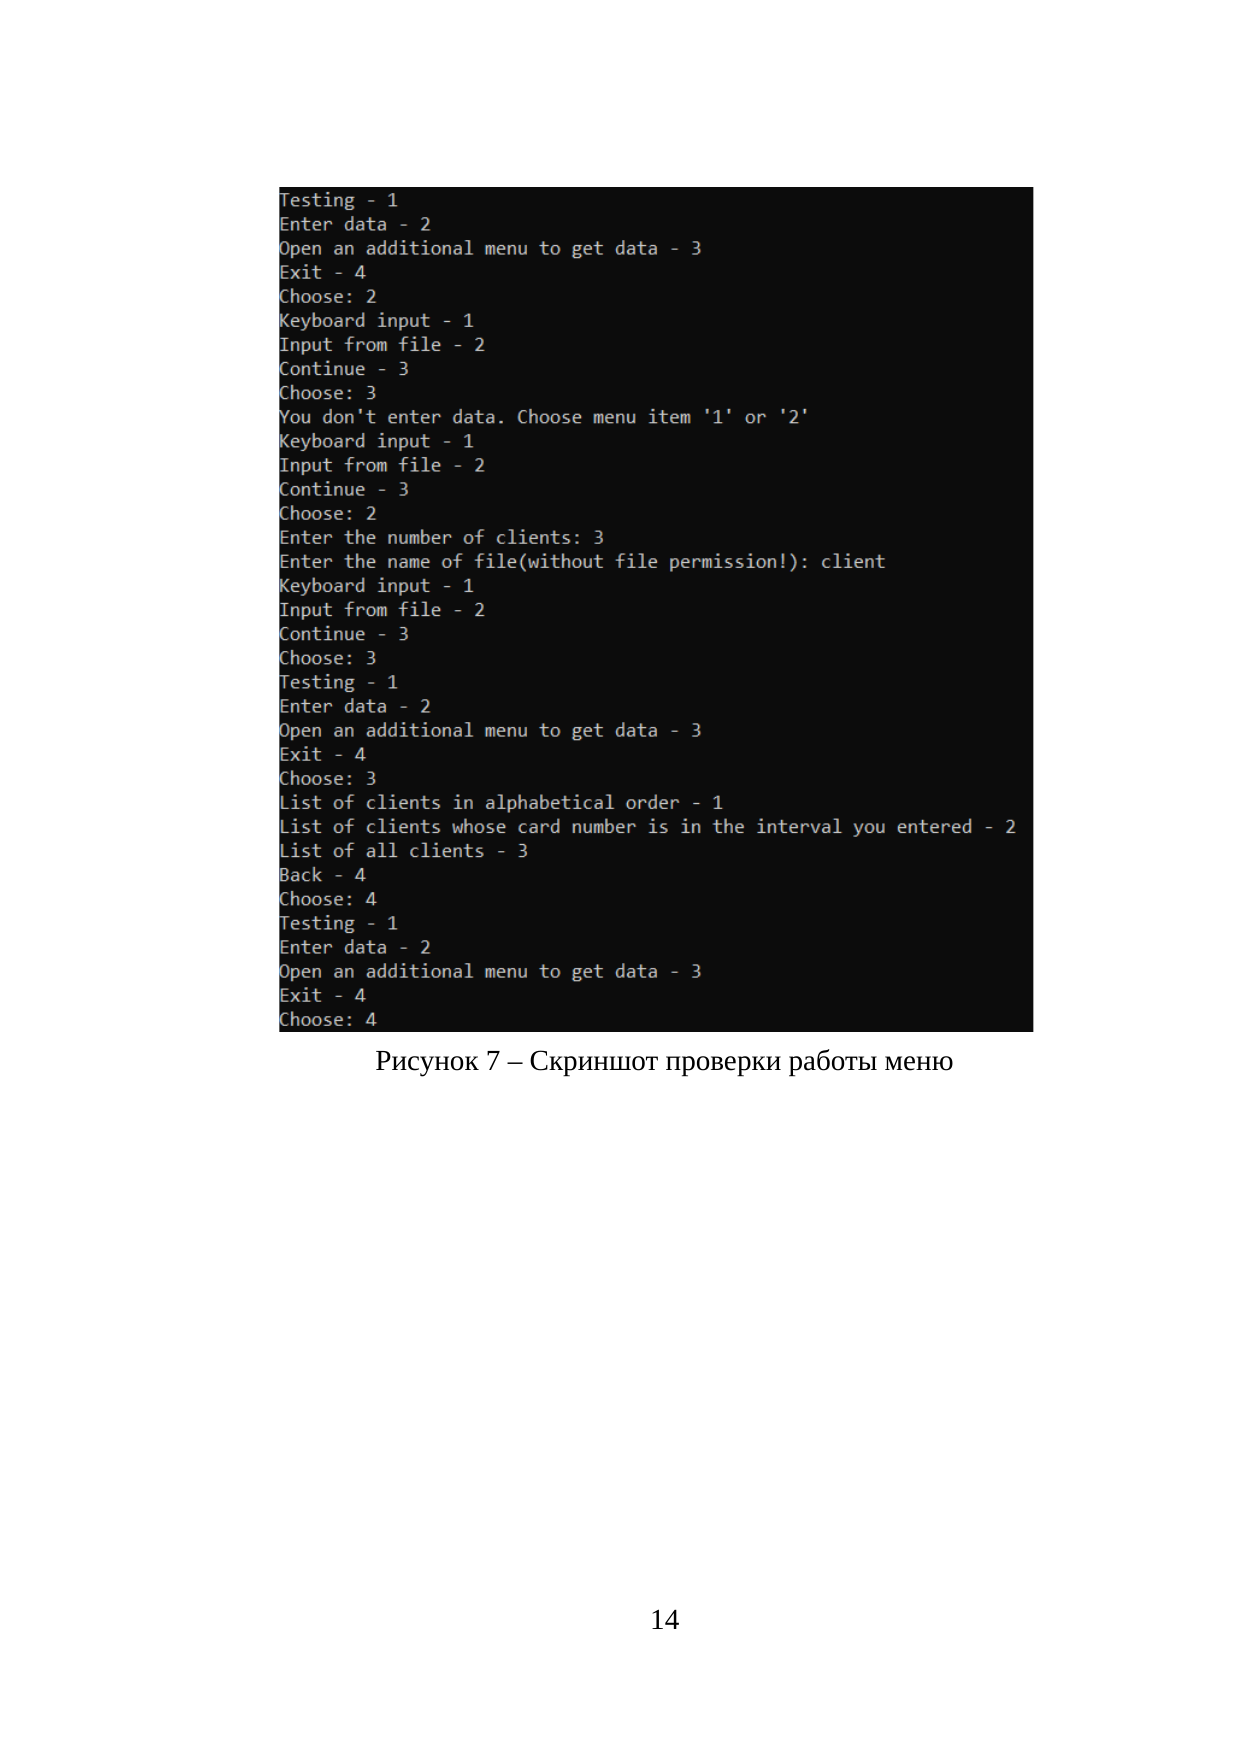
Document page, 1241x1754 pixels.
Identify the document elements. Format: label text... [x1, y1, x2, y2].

picture [279, 187, 1034, 1032]
text Рисунок 7 – Скриншот проверки работы меню [177, 1043, 1152, 1076]
